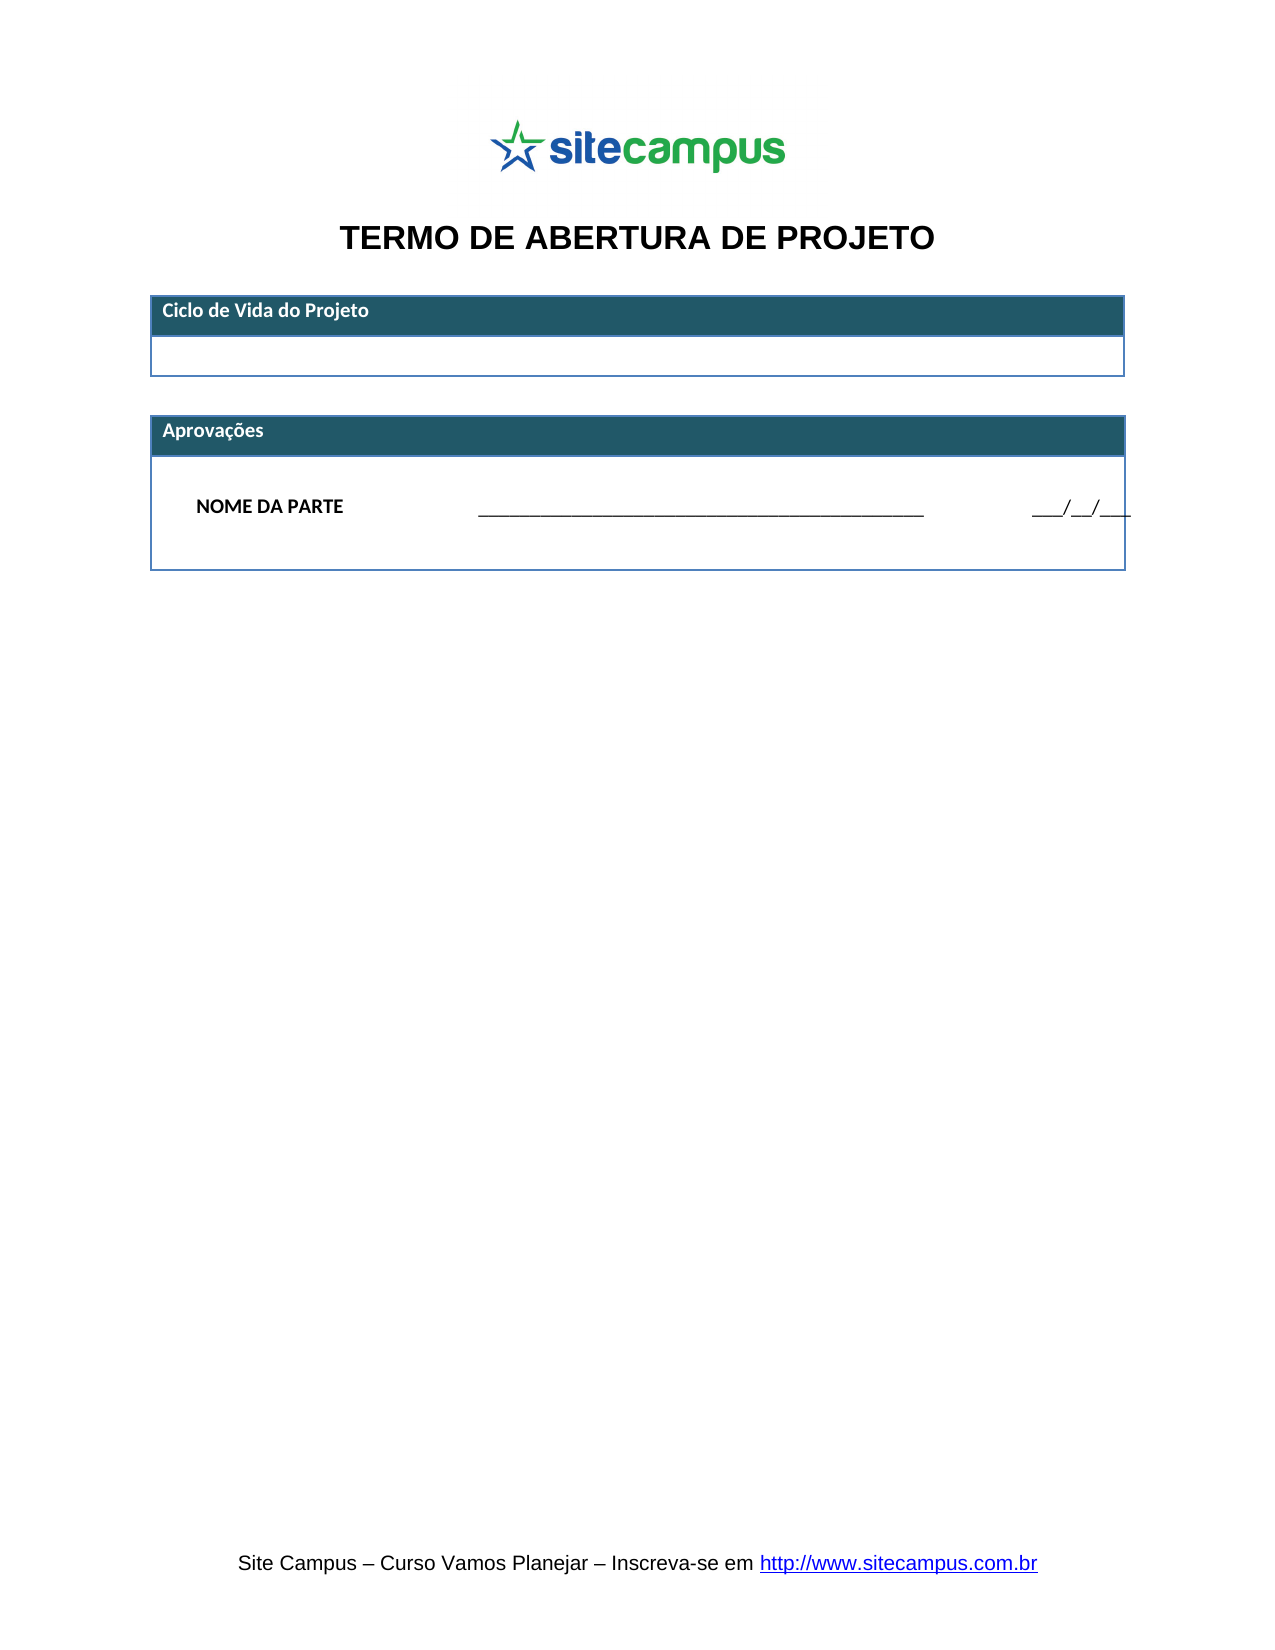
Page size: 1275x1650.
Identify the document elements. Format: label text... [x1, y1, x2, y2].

table_header Aprovações [152, 417, 1124, 455]
table_cell [152, 457, 1124, 569]
table_cell [152, 337, 1123, 375]
picture [446, 75, 829, 218]
table_header Ciclo de Vida do Projeto [152, 297, 1123, 335]
